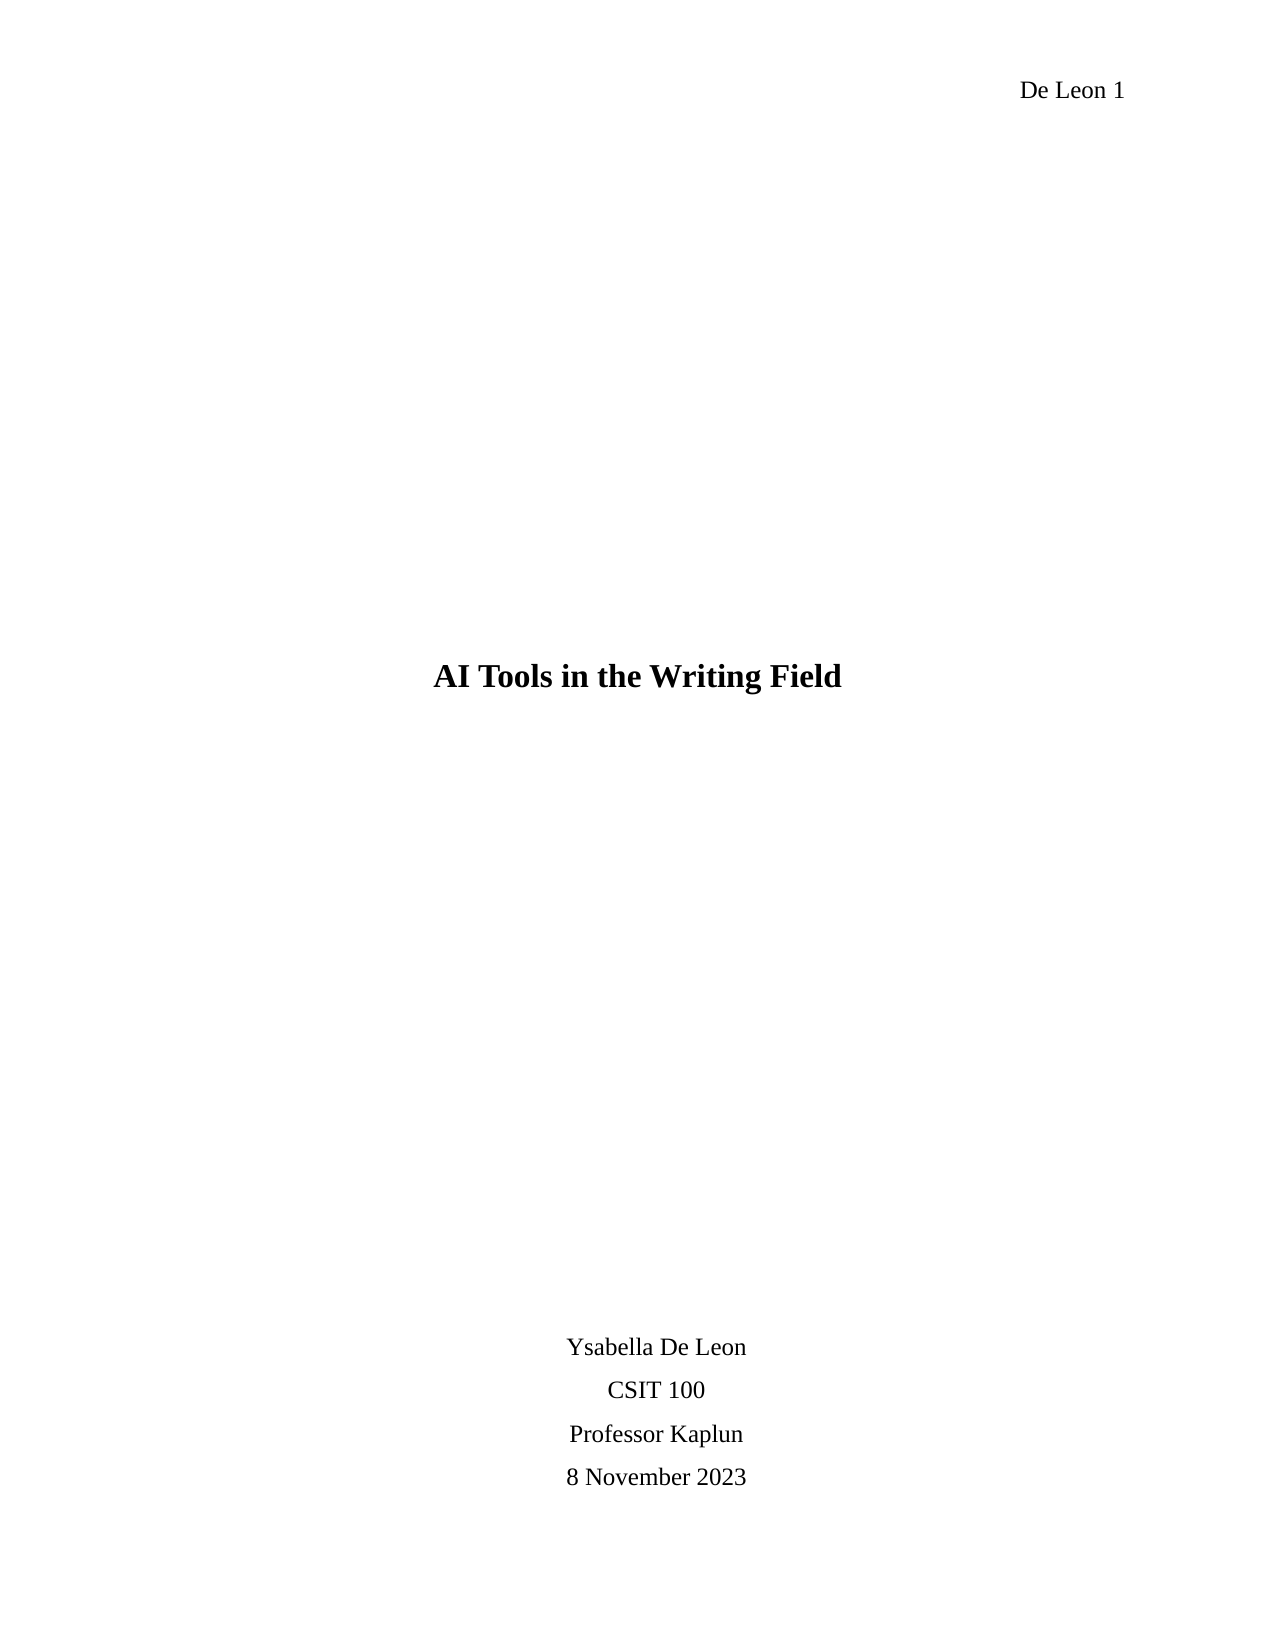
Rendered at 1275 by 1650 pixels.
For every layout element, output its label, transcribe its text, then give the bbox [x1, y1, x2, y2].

text Professor Kaplun [150, 1419, 1125, 1447]
text CSIT 100 [150, 1376, 1125, 1404]
title AI Tools in the Writing Field [150, 656, 1125, 694]
text 8 November 2023 [150, 1462, 1125, 1491]
text Ysabella De Leon [150, 1332, 1125, 1361]
